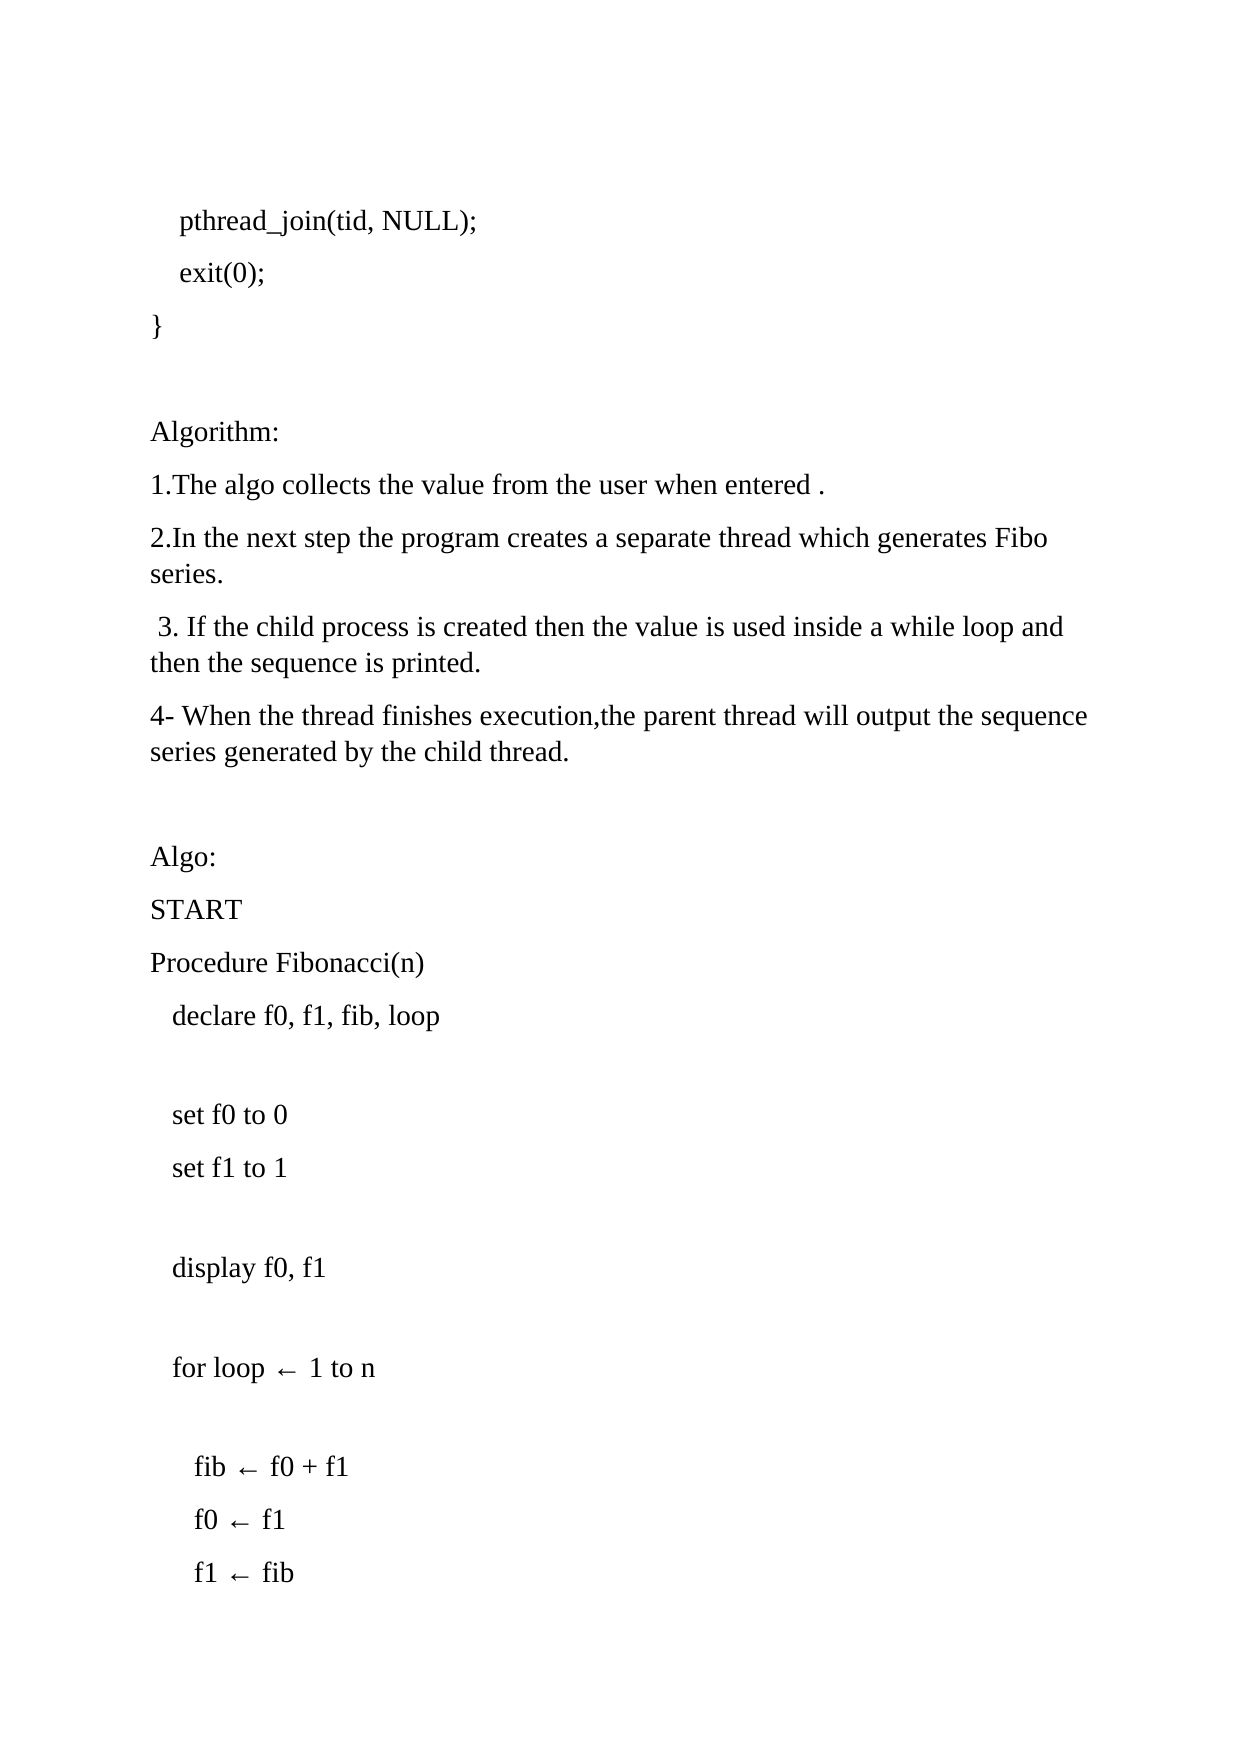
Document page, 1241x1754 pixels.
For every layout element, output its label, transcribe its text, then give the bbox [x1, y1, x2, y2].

text declare f0, f1, fib, loop [150, 998, 1090, 1031]
text fib ← f0 + f1 [150, 1449, 1090, 1483]
text Algo: [150, 839, 1090, 873]
text set f1 to 1 [150, 1150, 1090, 1184]
text pthread_join(tid, NULL); [150, 203, 1090, 236]
text Procedure Fibonacci(n) [150, 945, 1090, 978]
text exit(0); [150, 256, 1090, 289]
text 1.The algo collects the value from the user when entered . [150, 467, 1090, 500]
text for loop ← 1 to n [150, 1350, 1090, 1383]
text START [150, 892, 1090, 926]
text Algorithm: [150, 414, 1090, 448]
text 2.In the next step the program creates a separate thread which generates Fibo series. [150, 520, 1090, 589]
text f1 ← fib [150, 1555, 1090, 1588]
text set f0 to 0 [150, 1097, 1090, 1131]
text 3. If the child process is created then the value is used inside a while loop and then the sequence is printed. [150, 609, 1090, 678]
text } [150, 308, 1090, 342]
text 4- When the thread finishes execution,the parent thread will output the sequence series generated by the child thread. [150, 698, 1090, 767]
text f0 ← f1 [150, 1502, 1090, 1536]
text display f0, f1 [150, 1250, 1090, 1283]
